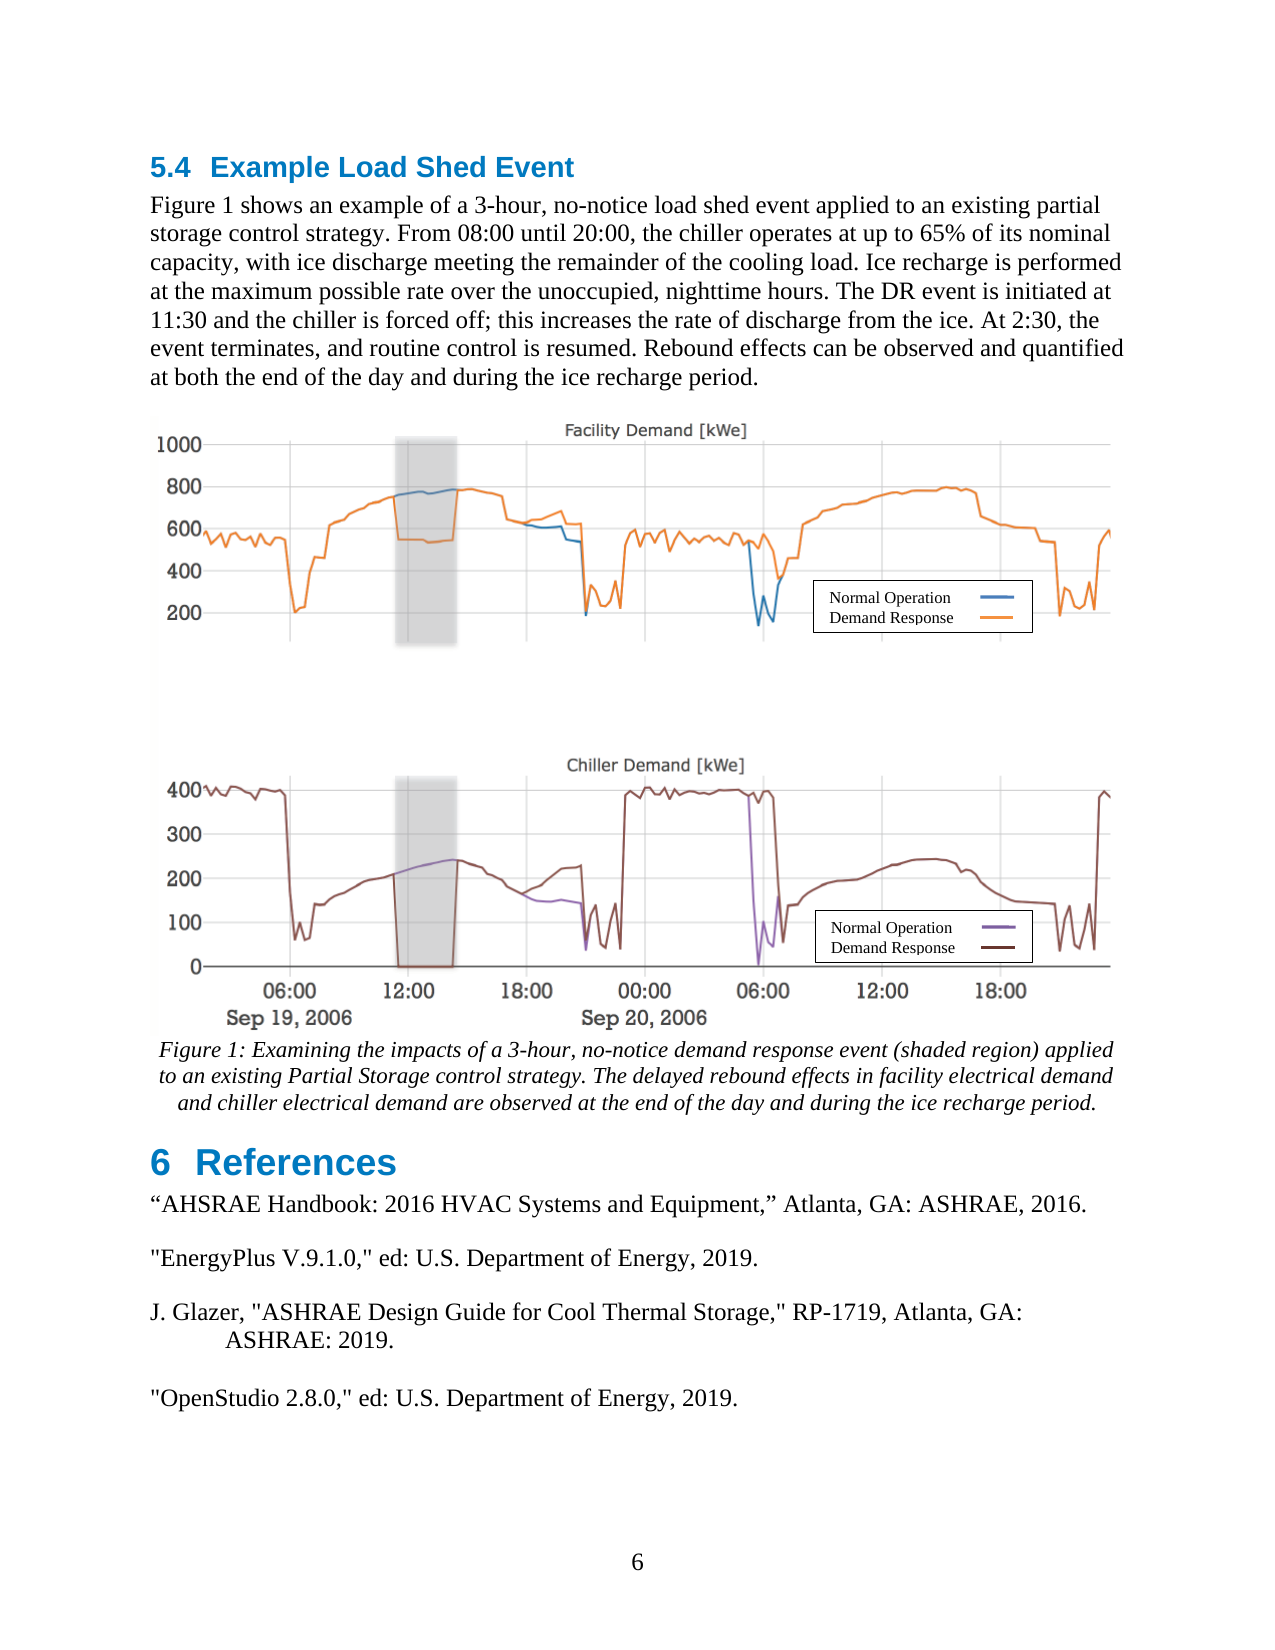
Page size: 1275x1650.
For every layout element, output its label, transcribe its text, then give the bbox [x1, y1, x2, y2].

text "EnergyPlus V.9.1.0," ed: U.S. Department of Energy, 2019. [150, 1243, 1125, 1272]
picture [150, 416, 1125, 1036]
text Figure 1 shows an example of a 3-hour, no-notice load shed event applied to an existing partial storage control strategy. From 08:00 until 20:00, the chiller operates at up to 65% of its nominal capacity, with ice discharge meeting the remainder of the cooling load. Ice recharge is performed at the maximum possible rate over the unoccupied, nighttime hours. The DR event is initiated at 11:30 and the chiller is forced off; this increases the rate of discharge from the ice. At 2:30, the event terminates, and routine control is resumed. Rebound effects can be observed and quantified at both the end of the day and during the ice recharge period. [150, 190, 1125, 391]
text "OpenStudio 2.8.0," ed: U.S. Department of Energy, 2019. [150, 1383, 1125, 1412]
text Example Load Shed Event [150, 150, 1125, 183]
text “AHSRAE Handbook: 2016 HVAC Systems and Equipment,” Atlanta, GA: ASHRAE, 2016. [150, 1189, 1125, 1218]
text Figure 1: Examining the impacts of a 3-hour, no-notice demand response event (shaded region) applied to an existing Partial Storage control strategy. The delayed rebound effects in facility electrical demand and chiller electrical demand are observed at the end of the day and during the ice recharge period. [150, 1036, 1125, 1115]
text References [150, 1140, 1125, 1183]
text J. Glazer, "ASHRAE Design Guide for Cool Thermal Storage," RP-1719, Atlanta, GA: ASHRAE: 2019. [150, 1297, 1125, 1354]
